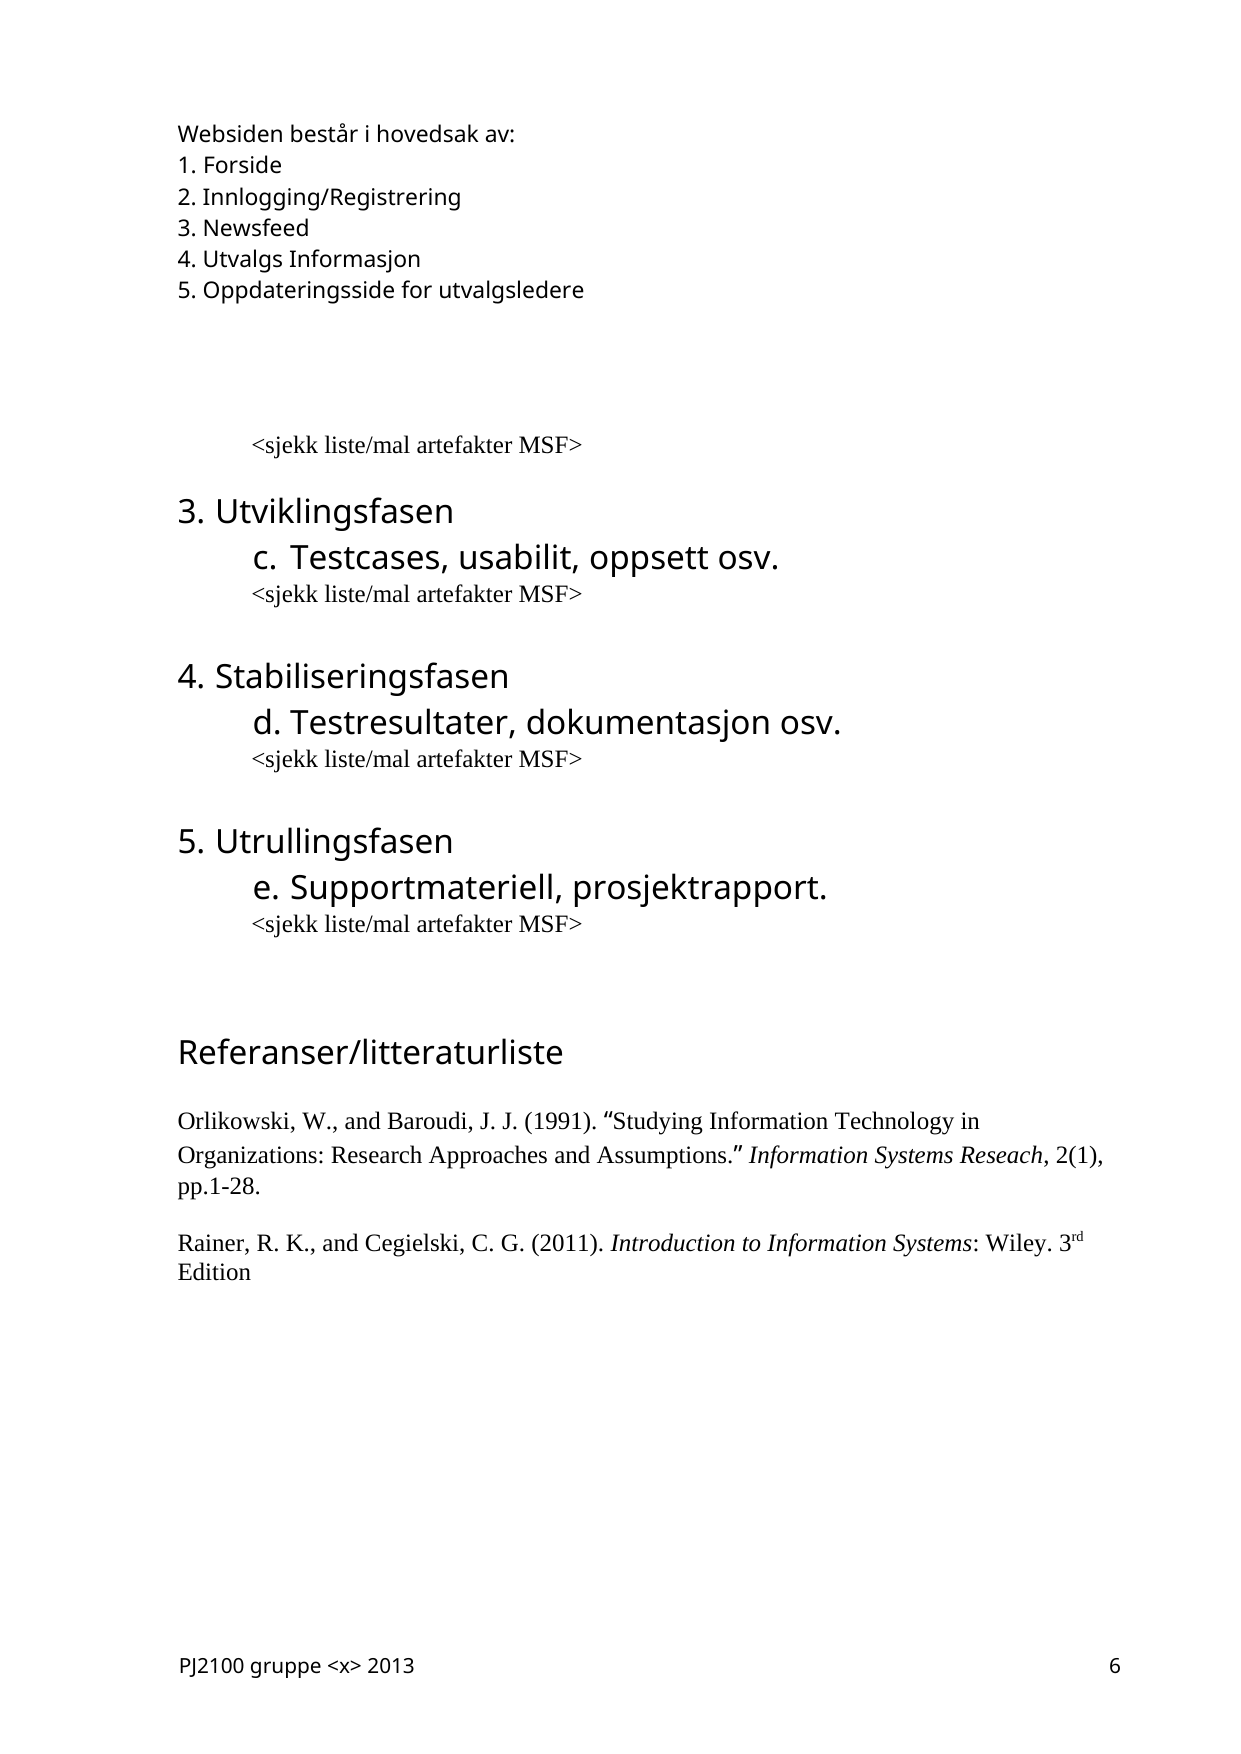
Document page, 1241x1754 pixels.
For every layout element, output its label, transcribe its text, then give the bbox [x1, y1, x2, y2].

subtitle Referanser/litteraturliste [177, 1028, 1122, 1074]
text 1. Forside [177, 149, 1122, 181]
text 3. Newsfeed [177, 212, 1122, 243]
text <sjekk liste/mal artefakter MSF> [177, 744, 1122, 773]
subtitle Utviklingsfasen [177, 488, 1122, 533]
subtitle Testresultater, dokumentasjon osv. [252, 698, 1122, 744]
text <sjekk liste/mal artefakter MSF> [177, 909, 1122, 938]
subtitle Stabiliseringsfasen [177, 653, 1122, 698]
subtitle Supportmateriell, prosjektrapport. [252, 863, 1122, 909]
text Orlikowski, W., and Baroudi, J. J. (1991). “Studying Information Technology in Organizations: Research Approaches and Assumptions.” Information Systems Reseach, 2(1), pp.1-28. [177, 1103, 1122, 1199]
text 2. Innlogging/Registrering [177, 181, 1122, 212]
text 4. Utvalgs Informasjon [177, 243, 1122, 274]
text <sjekk liste/mal artefakter MSF> [177, 579, 1122, 608]
subtitle Utrullingsfasen [177, 818, 1122, 863]
text <sjekk liste/mal artefakter MSF> [177, 431, 1122, 459]
text Rainer, R. K., and Cegielski, C. G. (2011). Introduction to Information Systems: Wiley. 3rd Edition [177, 1228, 1122, 1286]
text 5. Oppdateringsside for utvalgsledere [177, 274, 1122, 306]
subtitle Testcases, usabilit, oppsett osv. [252, 533, 1122, 579]
text Websiden består i hovedsak av: [177, 118, 1122, 149]
